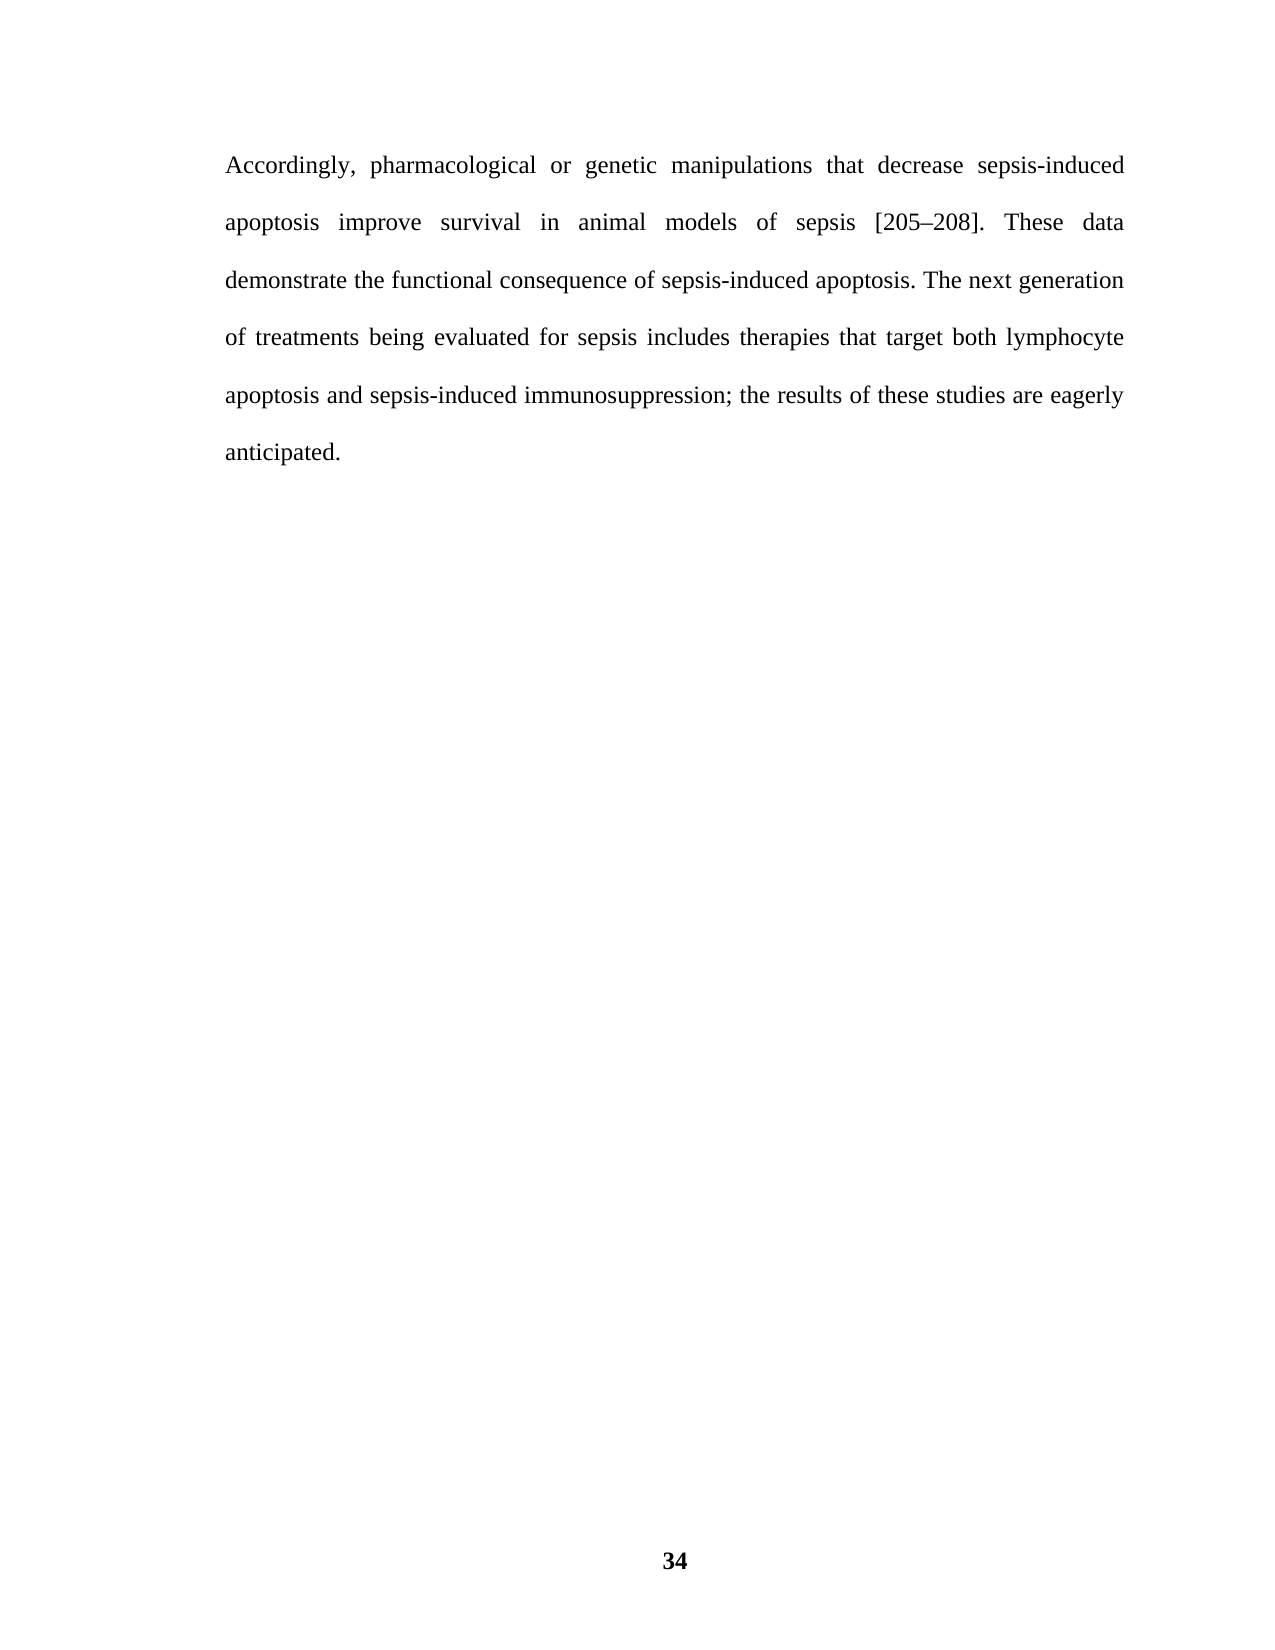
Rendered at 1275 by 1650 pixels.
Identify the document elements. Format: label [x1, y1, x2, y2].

text [225, 150, 1125, 466]
